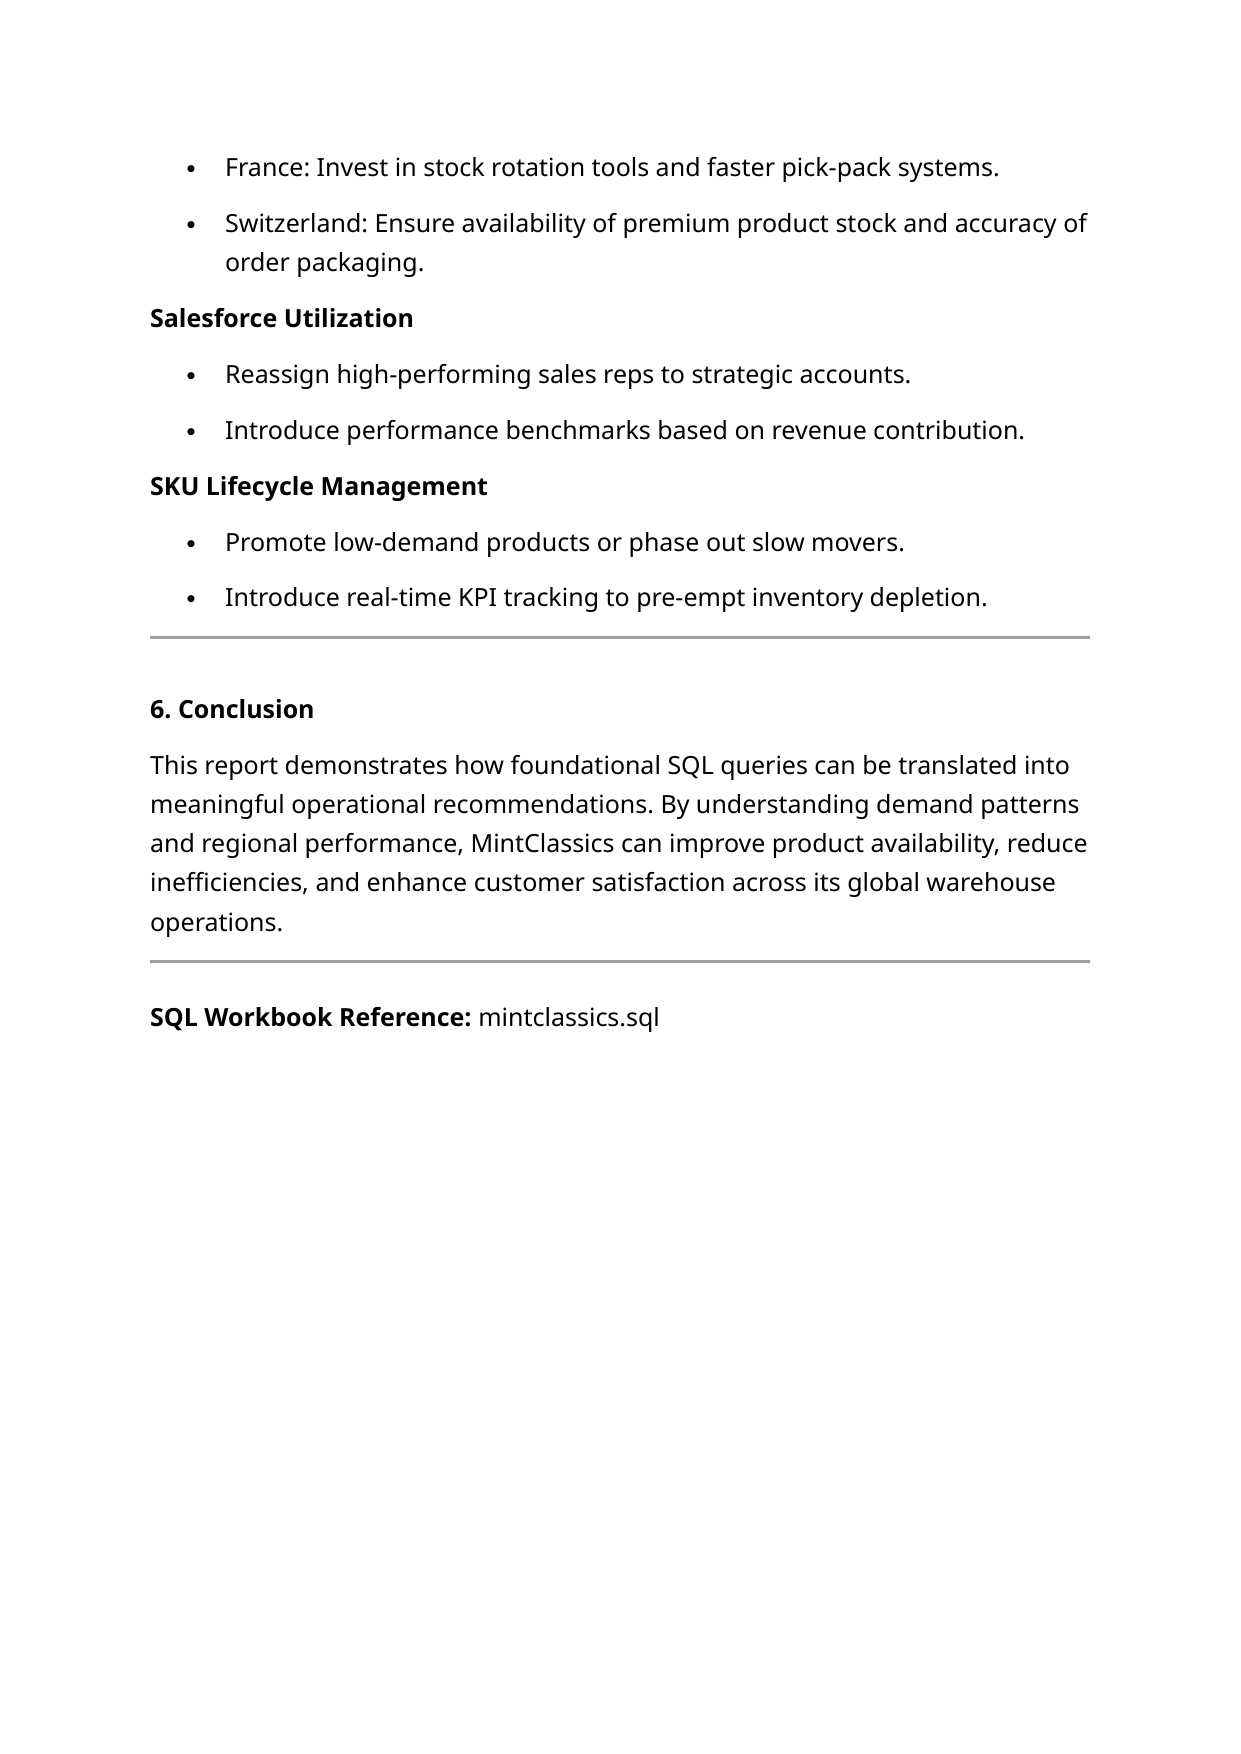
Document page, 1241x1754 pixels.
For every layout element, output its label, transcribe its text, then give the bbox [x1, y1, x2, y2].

text SQL Workbook Reference: mintclassics.sql [150, 964, 1090, 1033]
list Reassign high-performing sales reps to strategic accounts. [187, 357, 1090, 391]
text 6. Conclusion [150, 692, 1090, 726]
list Promote low-demand products or phase out slow movers. [187, 524, 1090, 558]
text Salesforce Utilization [150, 301, 1090, 335]
list Switzerland: Ensure availability of premium product stock and accuracy of order packaging. [187, 206, 1090, 279]
list France: Invest in stock rotation tools and faster pick-pack systems. [187, 150, 1090, 184]
text This report demonstrates how foundational SQL queries can be translated into meaningful operational recommendations. By understanding demand patterns and regional performance, MintClassics can improve product availability, reduce inefficiencies, and enhance customer satisfaction across its global warehouse operations. [150, 747, 1090, 938]
list Introduce real-time KPI tracking to pre-empt inventory depletion. [187, 580, 1090, 614]
list Introduce performance benchmarks based on revenue contribution. [187, 412, 1090, 447]
text SKU Lifecycle Management [150, 468, 1090, 502]
